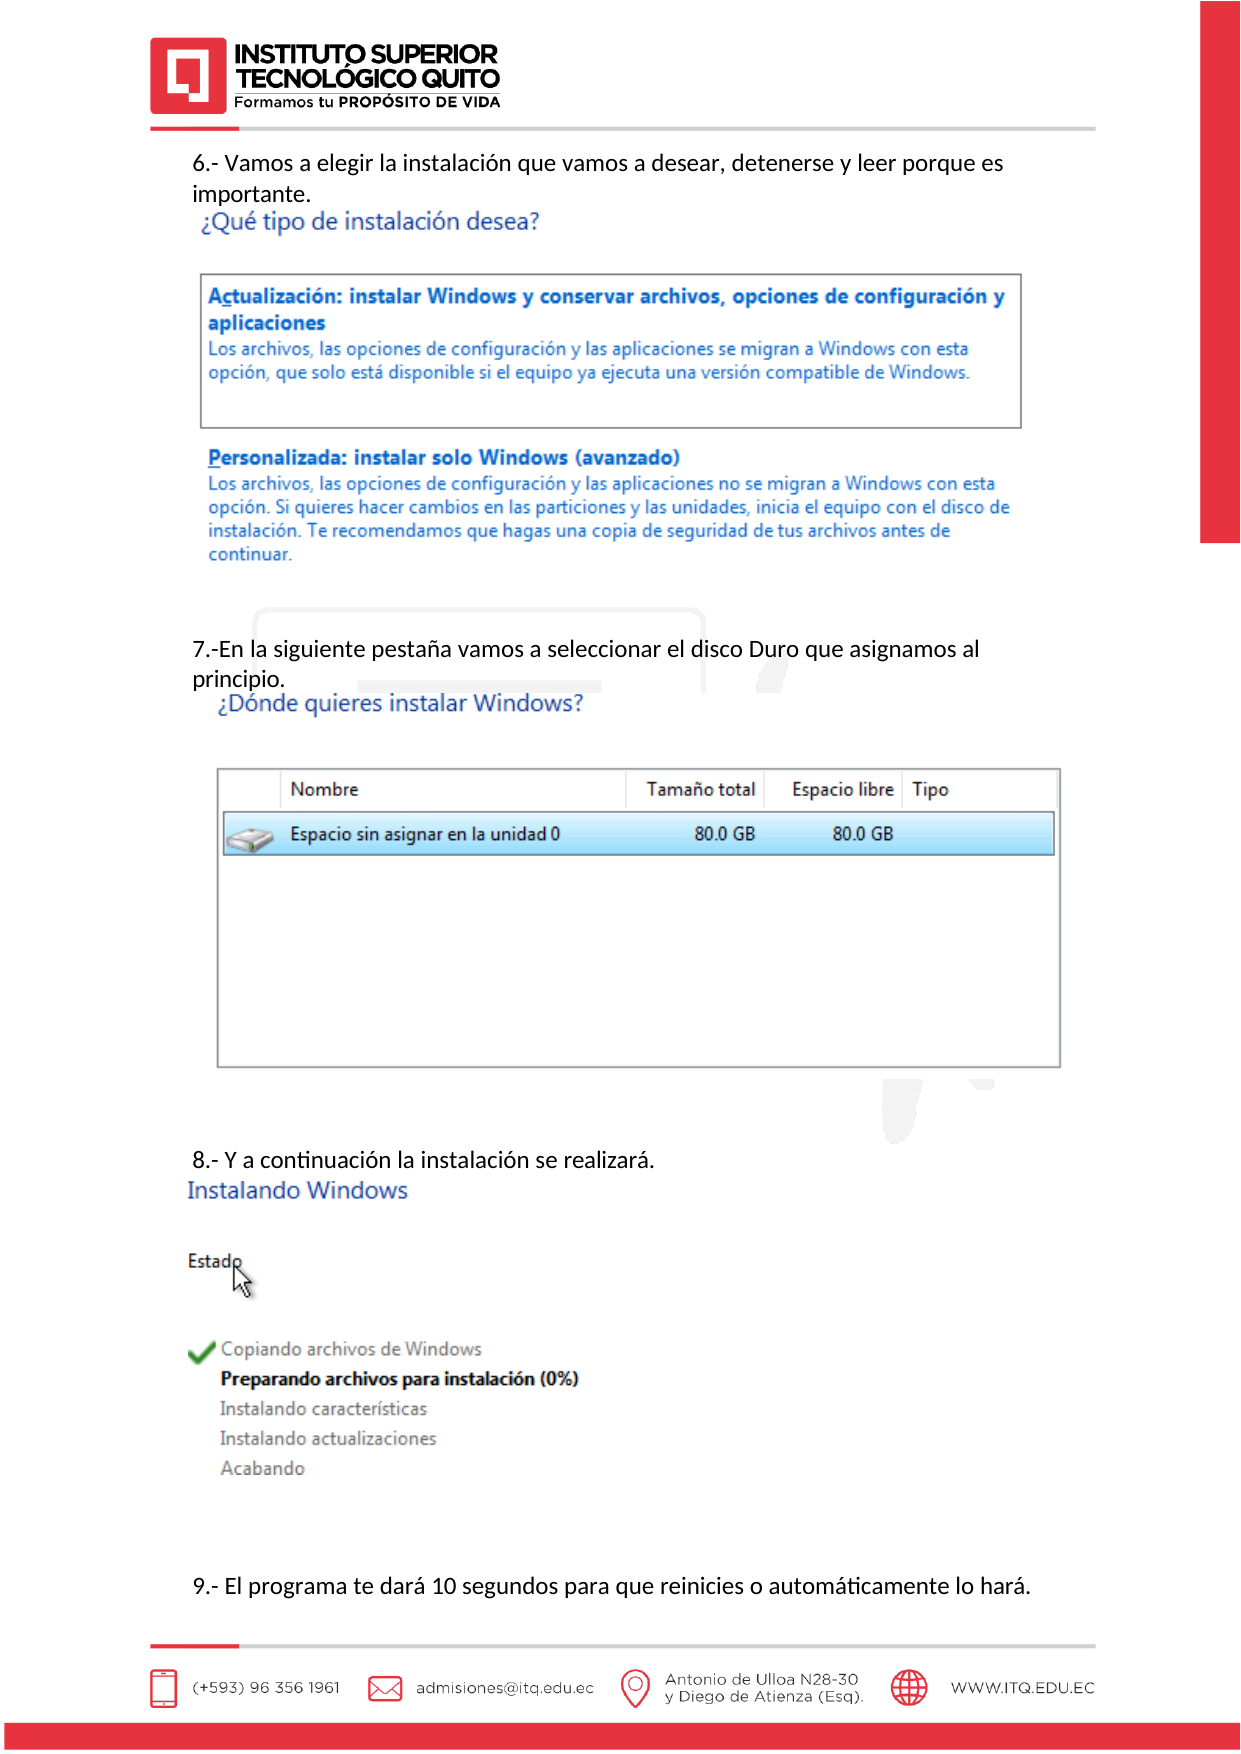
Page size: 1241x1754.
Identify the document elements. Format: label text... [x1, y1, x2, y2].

text 8.- Y a continuación la instalación se realizará. [192, 1144, 1063, 1174]
text 7.-En la siguiente pestaña vamos a seleccionar el disco Duro que asignamos al principio. [192, 633, 1006, 693]
text 9.- El programa te dará 10 segundos para que reinicies o automáticamente lo hará. [192, 1570, 1063, 1601]
picture [4, 0, 1241, 1750]
text 6.- Vamos a elegir la instalación que vamos a desear, detenerse y leer porque es importante. [192, 148, 1020, 208]
